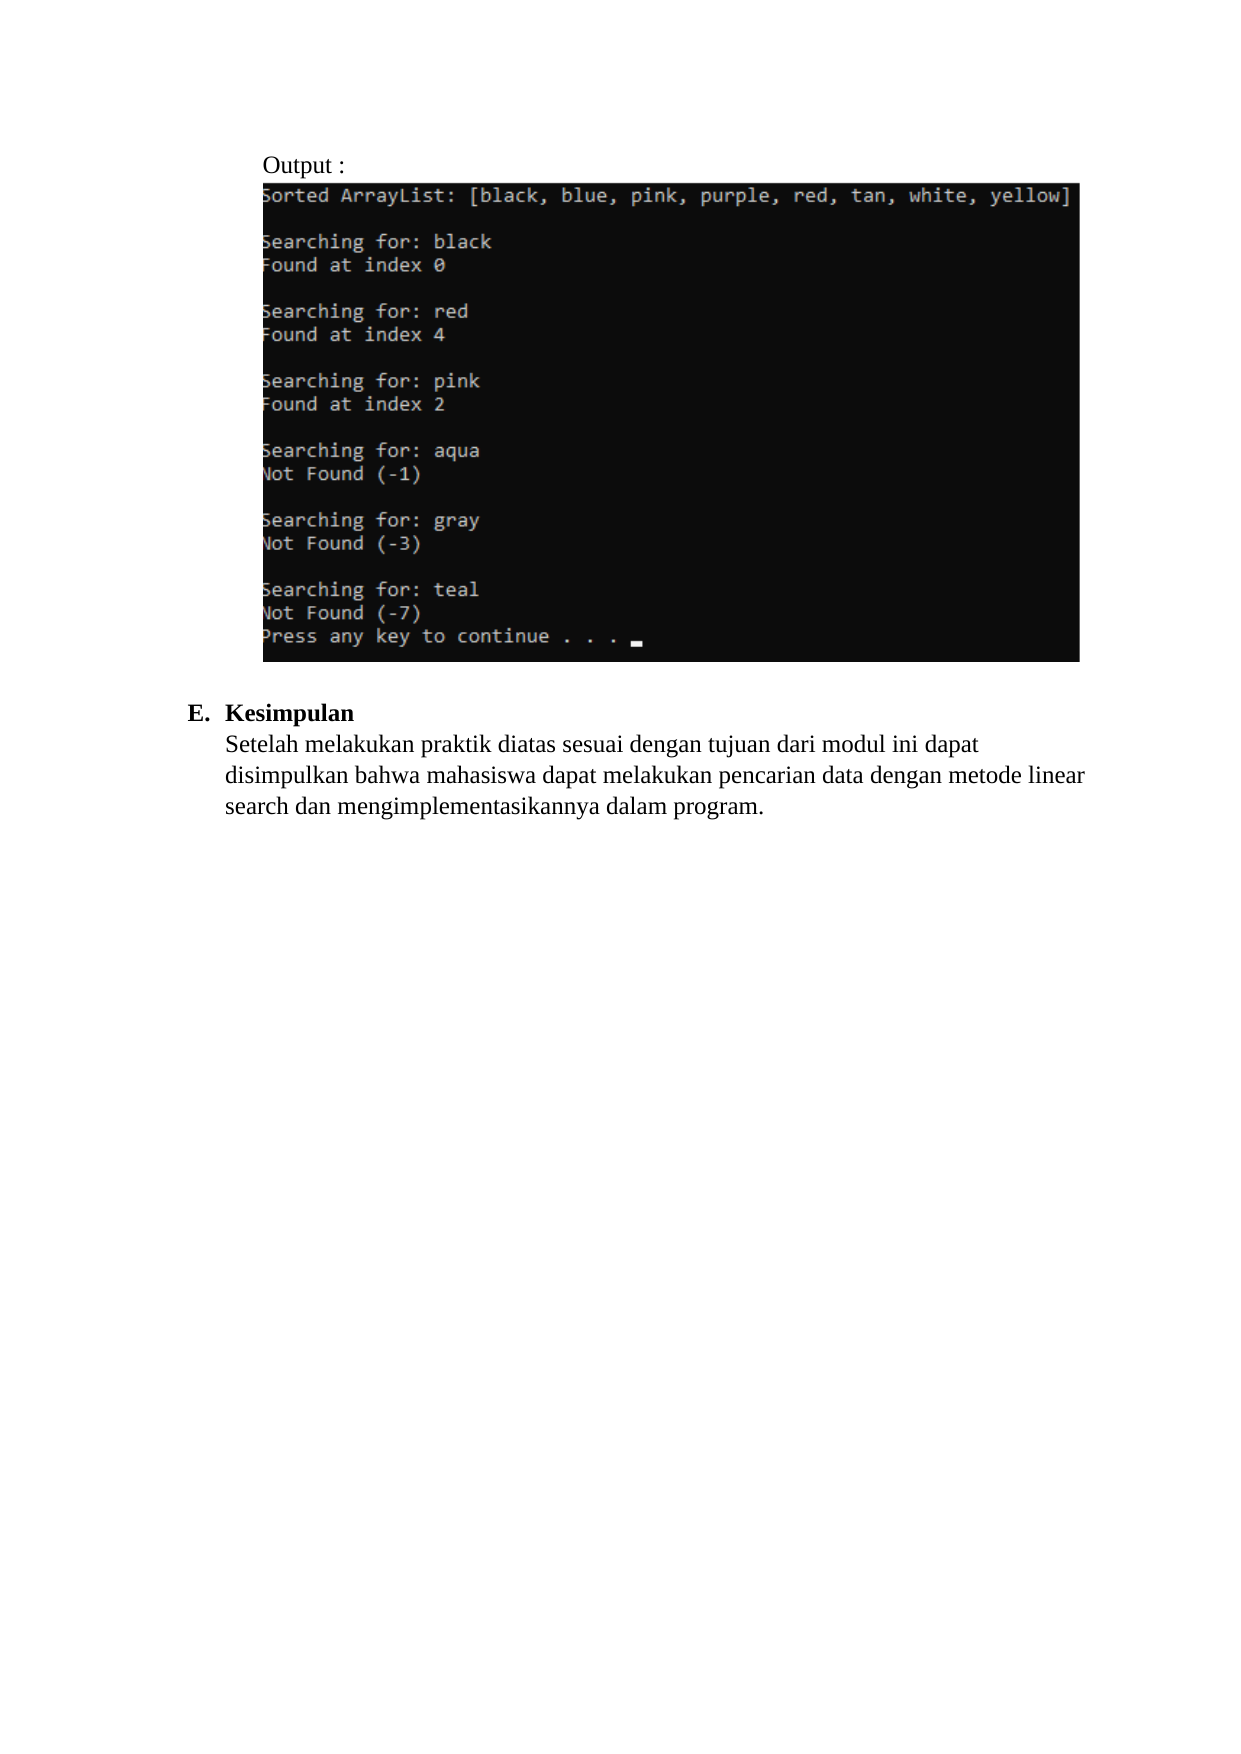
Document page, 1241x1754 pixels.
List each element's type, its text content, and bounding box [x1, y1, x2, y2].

list Output : [262, 150, 1090, 179]
picture [263, 182, 1080, 662]
list Kesimpulan [187, 698, 1090, 726]
list Setelah melakukan praktik diatas sesuai dengan tujuan dari modul ini dapat disimpulkan bahwa mahasiswa dapat melakukan pencarian data dengan metode linear search dan mengimplementasikannya dalam program. [225, 729, 1090, 819]
